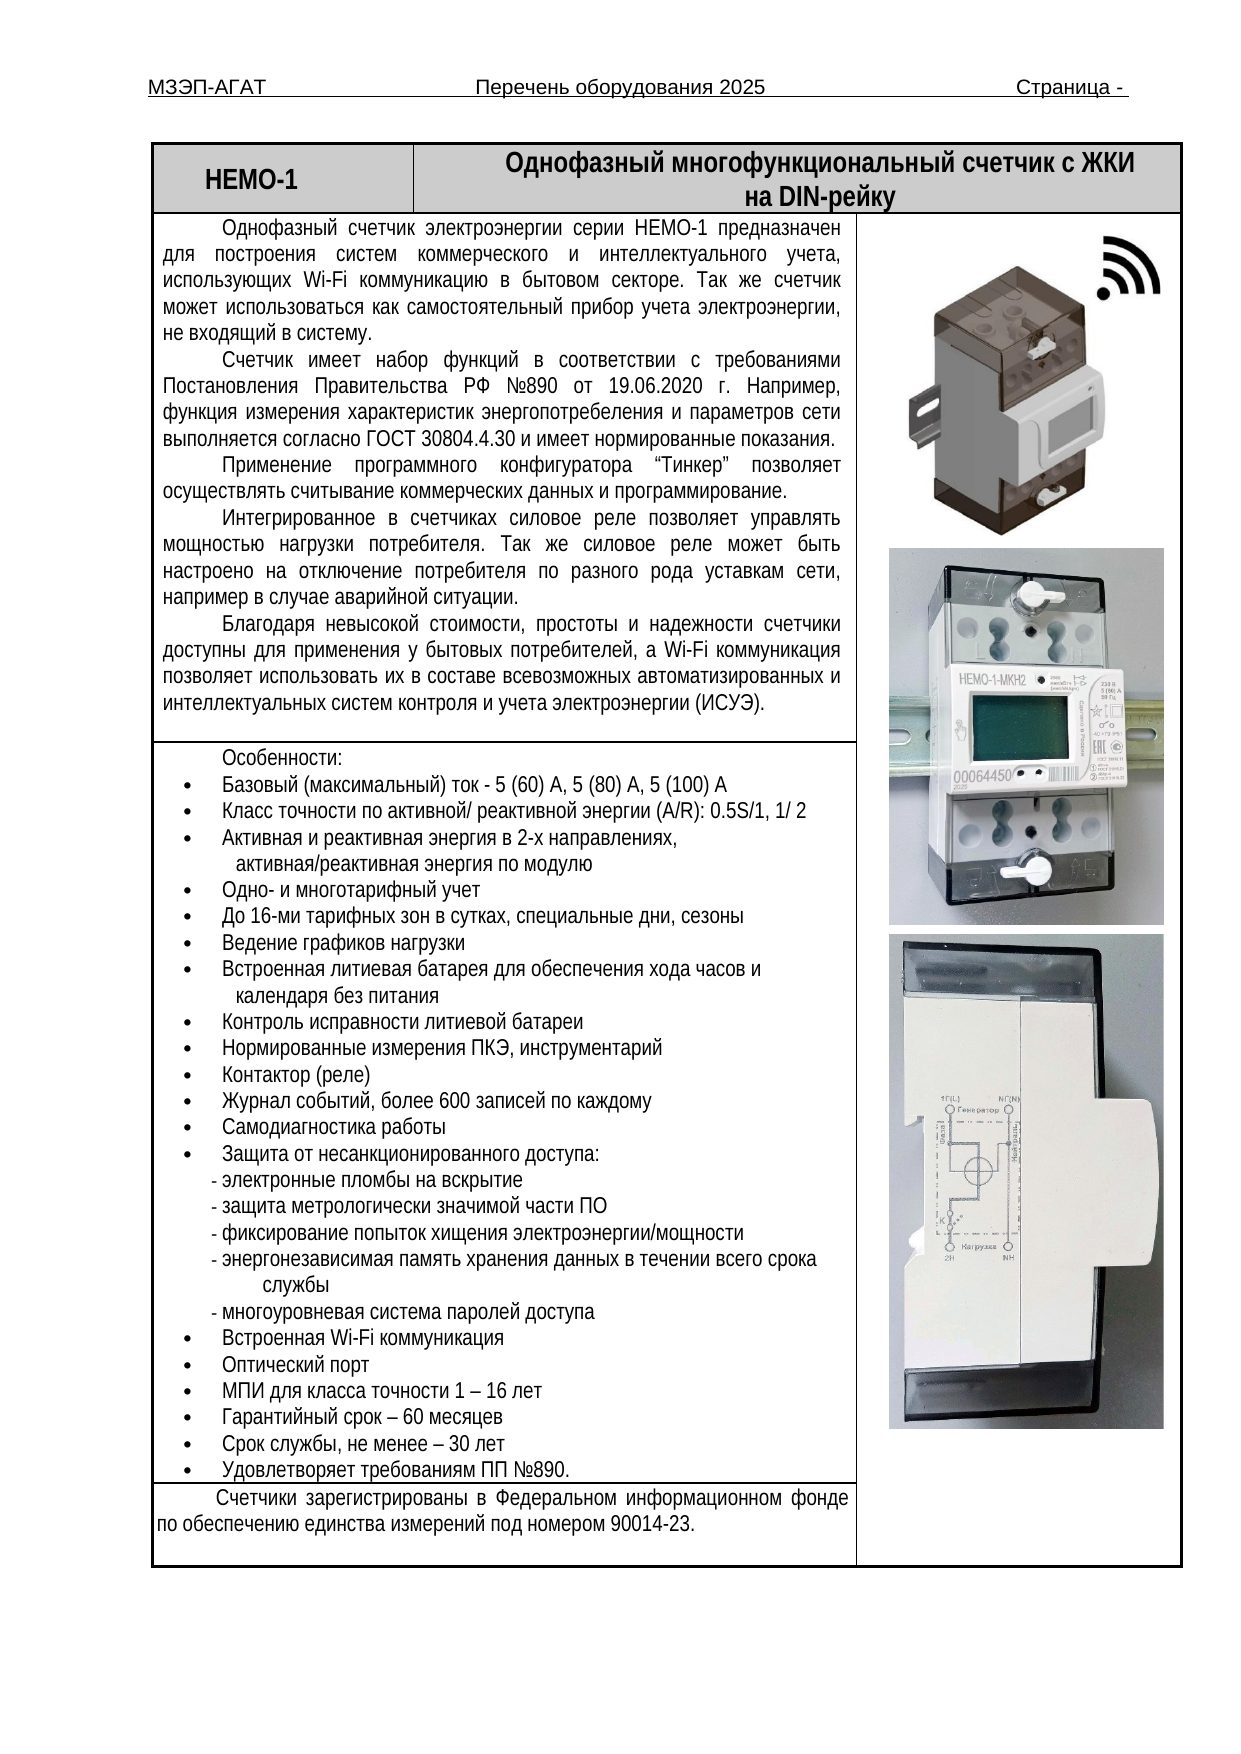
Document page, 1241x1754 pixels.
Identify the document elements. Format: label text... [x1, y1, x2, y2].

picture [889, 934, 1164, 1429]
table_header Однофазный многофункциональный счетчик с ЖКИ на DIN-рейку [414, 145, 1180, 212]
table_header НЕМО-1 [154, 145, 413, 212]
table_cell Счетчики зарегистрированы в Федеральном информационном фонде по обеспечению единства измерений под номером 90014-23. [154, 1484, 856, 1565]
table_cell Особенности: Базовый (максимальный) ток - 5 (60) А, 5 (80) А, 5 (100) А Класс точности по активной/ реактивной энергии (А/R): 0.5S/1, 1/ 2 Активная и реактивная энергия в 2-х направлениях, активная/реактивная энергия по модулю Одно- и многотарифный учет До 16-ми тарифных зон в сутках, специальные дни, сезоны Ведение графиков нагрузки Встроенная литиевая батарея для обеспечения хода часов и календаря без питания Контроль исправности литиевой батареи Нормированные измерения ПКЭ, инструментарий Контактор (реле) Журнал событий, более 600 записей по каждому Самодиагностика работы Защита от несанкционированного доступа: электронные пломбы на вскрытие защита метрологически значимой части ПО фиксирование попыток хищения электроэнергии/мощности энергонезависимая память хранения данных в течении всего срока службы многоуровневая система паролей доступа Встроенная Wi-Fi коммуникация Оптический порт МПИ для класса точности 1 – 16 лет Гарантийный срок – 60 месяцев Срок службы, не менее – 30 лет Удовлетворяет требованиям ПП №890. [154, 743, 856, 1482]
table_cell Однофазный счетчик электроэнергии серии НЕМО-1 предназначен для построения систем коммерческого и интеллектуального учета, использующих Wi-Fi коммуникацию в бытовом секторе. Так же счетчик может использоваться как самостоятельный прибор учета электроэнергии, не входящий в систему. Счетчик имеет набор функций в соответствии с требованиями Постановления Правительства РФ №890 от 19.06.2020 г. Например, функция измерения характеристик энергопотребеления и параметров сети выполняется согласно ГОСТ 30804.4.30 и имеет нормированные показания. Применение программного конфигуратора “Тинкер” позволяет осуществлять считывание коммерческих данных и программирование. Интегрированное в счетчиках силовое реле позволяет управлять мощностью нагрузки потребителя. Так же силовое реле может быть настроено на отключение потребителя по разного рода уставкам сети, например в случае аварийной ситуации. Благодаря невысокой стоимости, простоты и надежности счетчики доступны для применения у бытовых потребителей, а Wi-Fi коммуникация позволяет использовать их в составе всевозможных автоматизированных и интеллектуальных систем контроля и учета электроэнергии (ИСУЭ). [154, 214, 856, 741]
table_cell [857, 214, 1180, 1565]
picture [889, 548, 1164, 925]
picture [901, 235, 1161, 535]
